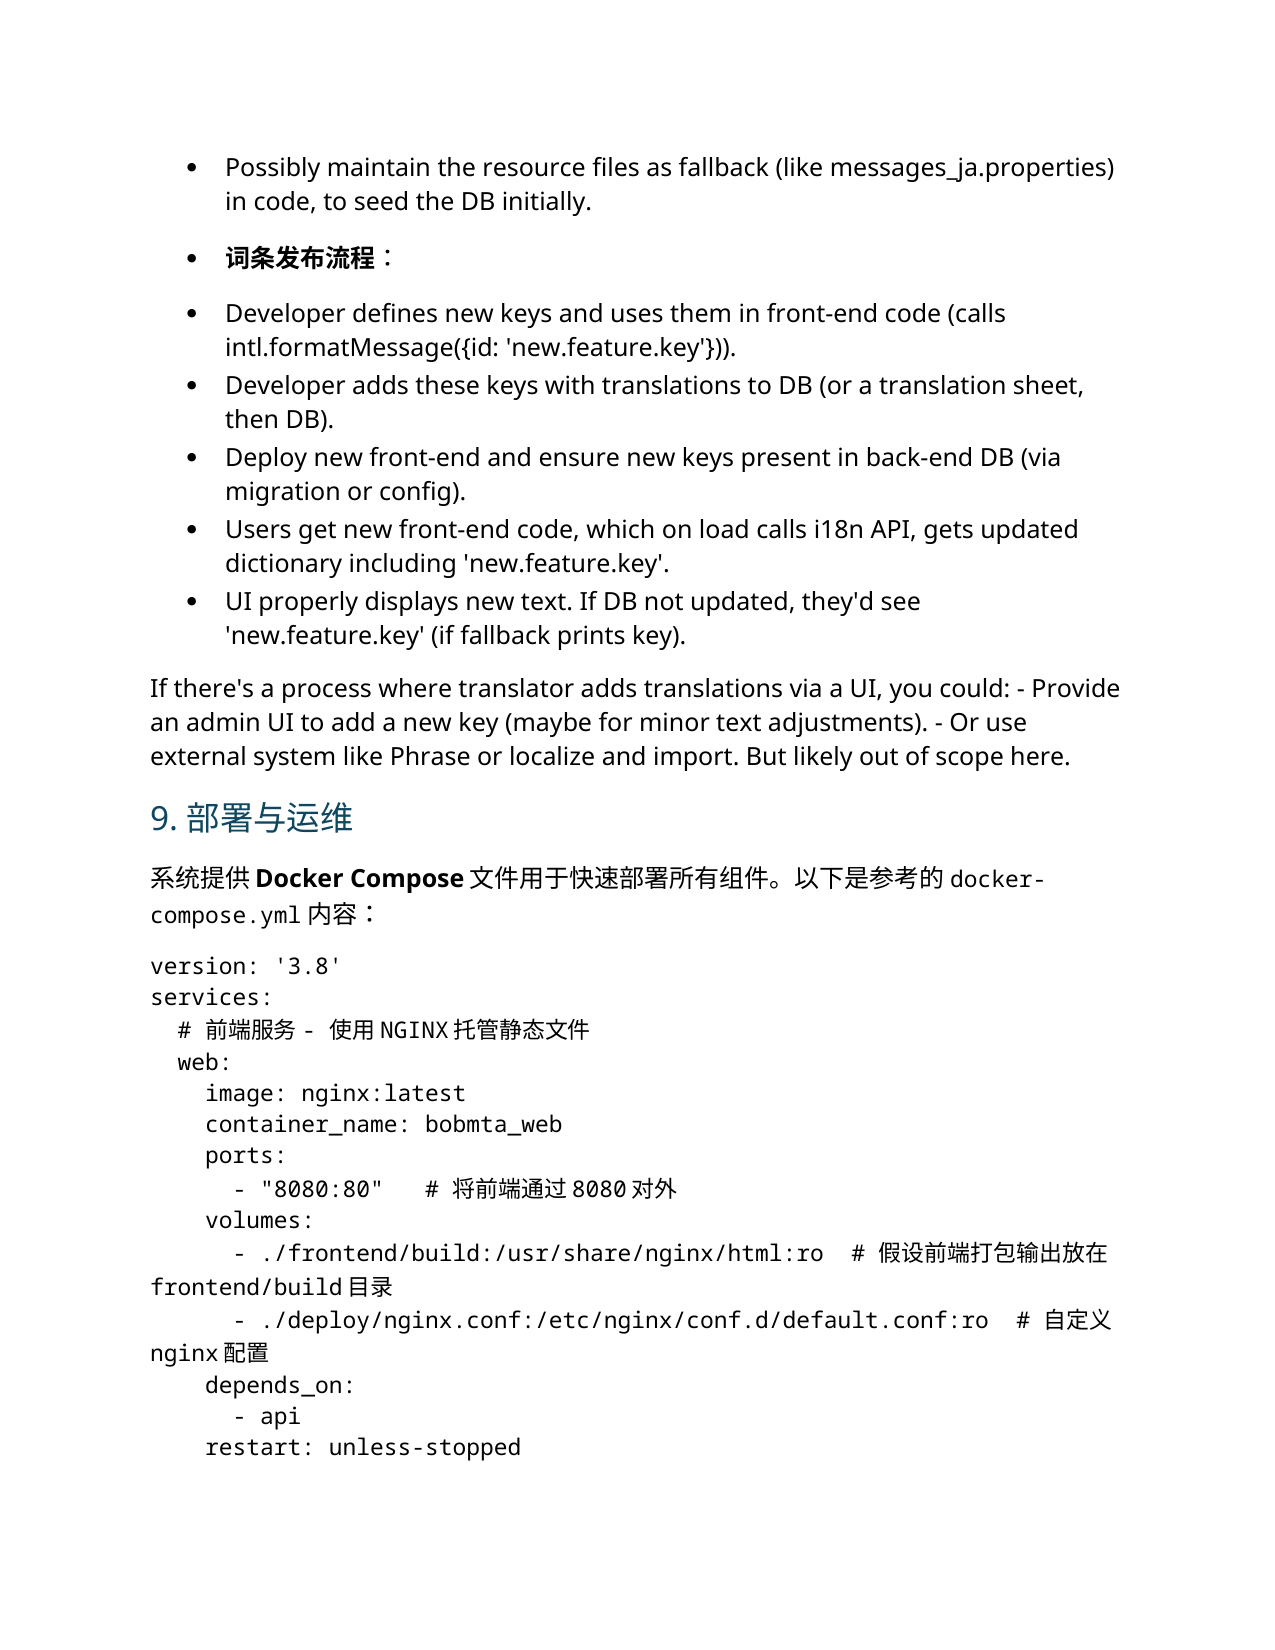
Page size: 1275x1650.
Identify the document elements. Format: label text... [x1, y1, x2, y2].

list Developer defines new keys and uses them in front-end code (calls intl.formatMessage({id: 'new.feature.key'})). [187, 296, 1125, 364]
text If there's a process where translator adds translations via a UI, you could: - Provide an admin UI to add a new key (maybe for minor text adjustments). - Or use external system like Phrase or localize and import. But likely out of scope here. [150, 670, 1125, 773]
text 系统提供Docker Compose文件用于快速部署所有组件。以下是参考的 docker-compose.yml 内容： [150, 858, 1125, 931]
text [150, 950, 1125, 1496]
list Deploy new front-end and ensure new keys present in back-end DB (via migration or config). [187, 440, 1125, 508]
list Users get new front-end code, which on load calls i18n API, gets updated dictionary including 'new.feature.key'. [187, 512, 1125, 580]
list UI properly displays new text. If DB not updated, they'd see 'new.feature.key' (if fallback prints key). [187, 583, 1125, 652]
list 词条发布流程： [187, 239, 1125, 275]
list Developer adds these keys with translations to DB (or a translation sheet, then DB). [187, 368, 1125, 436]
list Possibly maintain the resource files as fallback (like messages_ja.properties) in code, to seed the DB initially. [187, 150, 1125, 218]
subtitle 9. 部署与运维 [150, 791, 1125, 840]
